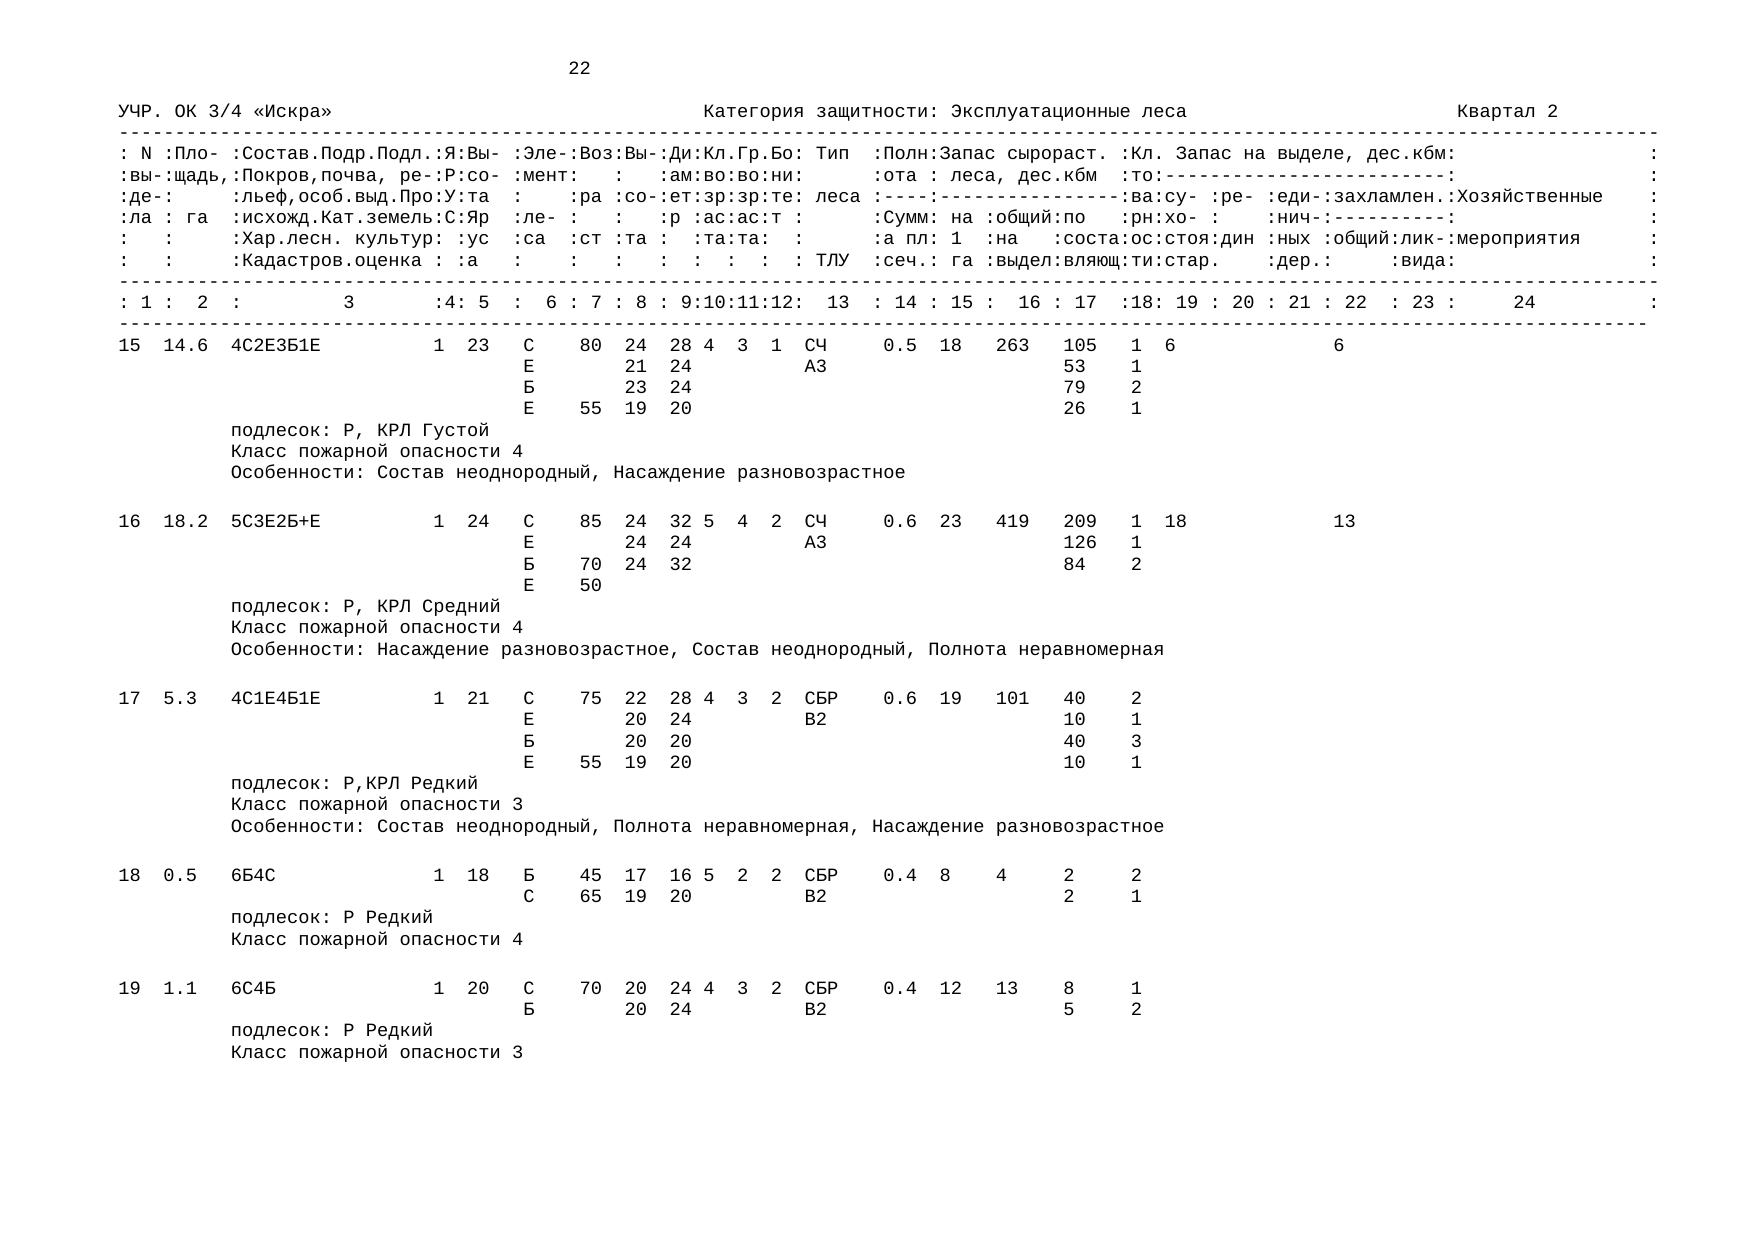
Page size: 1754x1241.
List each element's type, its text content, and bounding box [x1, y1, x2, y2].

text подлесок: Р Редкий [118, 1021, 1695, 1042]
text Е 55 19 20 10 1 [118, 753, 1695, 774]
text подлесок: Р, КРЛ Средний [118, 597, 1695, 618]
text Б 20 20 40 3 [118, 731, 1695, 753]
text УЧР. ОК 3/4 «Искра» Категория защитности: Эксплуатационные леса Квартал 2 [118, 102, 1695, 123]
text :де-: :льеф,особ.выд.Про:У:та : :ра :со-:ет:зр:зр:те: леса :----:----------------:ва:су- :ре- :еди-:захламлен.:Хозяйственные : [118, 187, 1695, 208]
text :ла : га :исхожд.Кат.земель:С:Яр :ле- : : :р :ас:ас:т : :Сумм: на :общий:по :рн:хо- : :нич-:----------: : [118, 208, 1695, 229]
text Особенности: Насаждение разновозрастное, Состав неоднородный, Полнота неравномерная [118, 639, 1695, 661]
text : N :Пло- :Состав.Подр.Подл.:Я:Вы- :Эле-:Воз:Вы-:Ди:Кл.Гр.Бо: Тип :Полн:Запас сырораст. :Кл. Запас на выделе, дес.кбм: : [118, 144, 1695, 165]
text Класс пожарной опасности 4 [118, 618, 1695, 639]
text : 1 : 2 : 3 :4: 5 : 6 : 7 : 8 : 9:10:11:12: 13 : 14 : 15 : 16 : 17 :18: 19 : 20 : 21 : 22 : 23 : 24 : [118, 293, 1695, 314]
text Класс пожарной опасности 4 [118, 929, 1695, 951]
text С 65 19 20 В2 2 1 [118, 887, 1695, 908]
text Е 20 24 В2 10 1 [118, 710, 1695, 731]
text 22 [118, 59, 1695, 80]
text ----------------------------------------------------------------------------------------------------------------------------------------- [118, 123, 1695, 144]
text Е 50 [118, 576, 1695, 597]
text 15 14.6 4С2Е3Б1Е 1 23 С 80 24 28 4 3 1 СЧ 0.5 18 263 105 1 6 6 [118, 335, 1695, 357]
text Особенности: Состав неоднородный, Насаждение разновозрастное [118, 463, 1695, 484]
text 16 18.2 5С3Е2Б+Е 1 24 С 85 24 32 5 4 2 СЧ 0.6 23 419 209 1 18 13 [118, 512, 1695, 533]
text 19 1.1 6С4Б 1 20 С 70 20 24 4 3 2 СБР 0.4 12 13 8 1 [118, 979, 1695, 1000]
text ---------------------------------------------------------------------------------------------------------------------------------------- [118, 314, 1695, 335]
text Класс пожарной опасности 3 [118, 1042, 1695, 1064]
text : : :Кадастров.оценка : :а : : : : : : : : ТЛУ :сеч.: га :выдел:вляющ:ти:стар. :дер.: :вида: : [118, 250, 1695, 272]
text :вы-:щадь,:Покров,почва, ре-:Р:со- :мент: : :ам:во:во:ни: :ота : леса, дес.кбм :то:-------------------------: : [118, 165, 1695, 187]
text 18 0.5 6Б4С 1 18 Б 45 17 16 5 2 2 СБР 0.4 8 4 2 2 [118, 866, 1695, 887]
text Класс пожарной опасности 3 [118, 795, 1695, 816]
text 17 5.3 4С1Е4Б1Е 1 21 С 75 22 28 4 3 2 СБР 0.6 19 101 40 2 [118, 689, 1695, 710]
text : : :Хар.лесн. культур: :ус :са :ст :та : :та:та: : :а пл: 1 :на :соста:ос:стоя:дин :ных :общий:лик-:мероприятия : [118, 229, 1695, 250]
text Е 24 24 А3 126 1 [118, 533, 1695, 554]
text Б 20 24 В2 5 2 [118, 1000, 1695, 1021]
text подлесок: Р,КРЛ Редкий [118, 774, 1695, 795]
text ----------------------------------------------------------------------------------------------------------------------------------------- [118, 272, 1695, 293]
text Класс пожарной опасности 4 [118, 442, 1695, 463]
text Б 70 24 32 84 2 [118, 554, 1695, 576]
text Б 23 24 79 2 [118, 378, 1695, 399]
text подлесок: Р Редкий [118, 908, 1695, 929]
text Е 55 19 20 26 1 [118, 399, 1695, 420]
text Особенности: Состав неоднородный, Полнота неравномерная, Насаждение разновозрастное [118, 816, 1695, 838]
text подлесок: Р, КРЛ Густой [118, 420, 1695, 442]
text Е 21 24 А3 53 1 [118, 357, 1695, 378]
